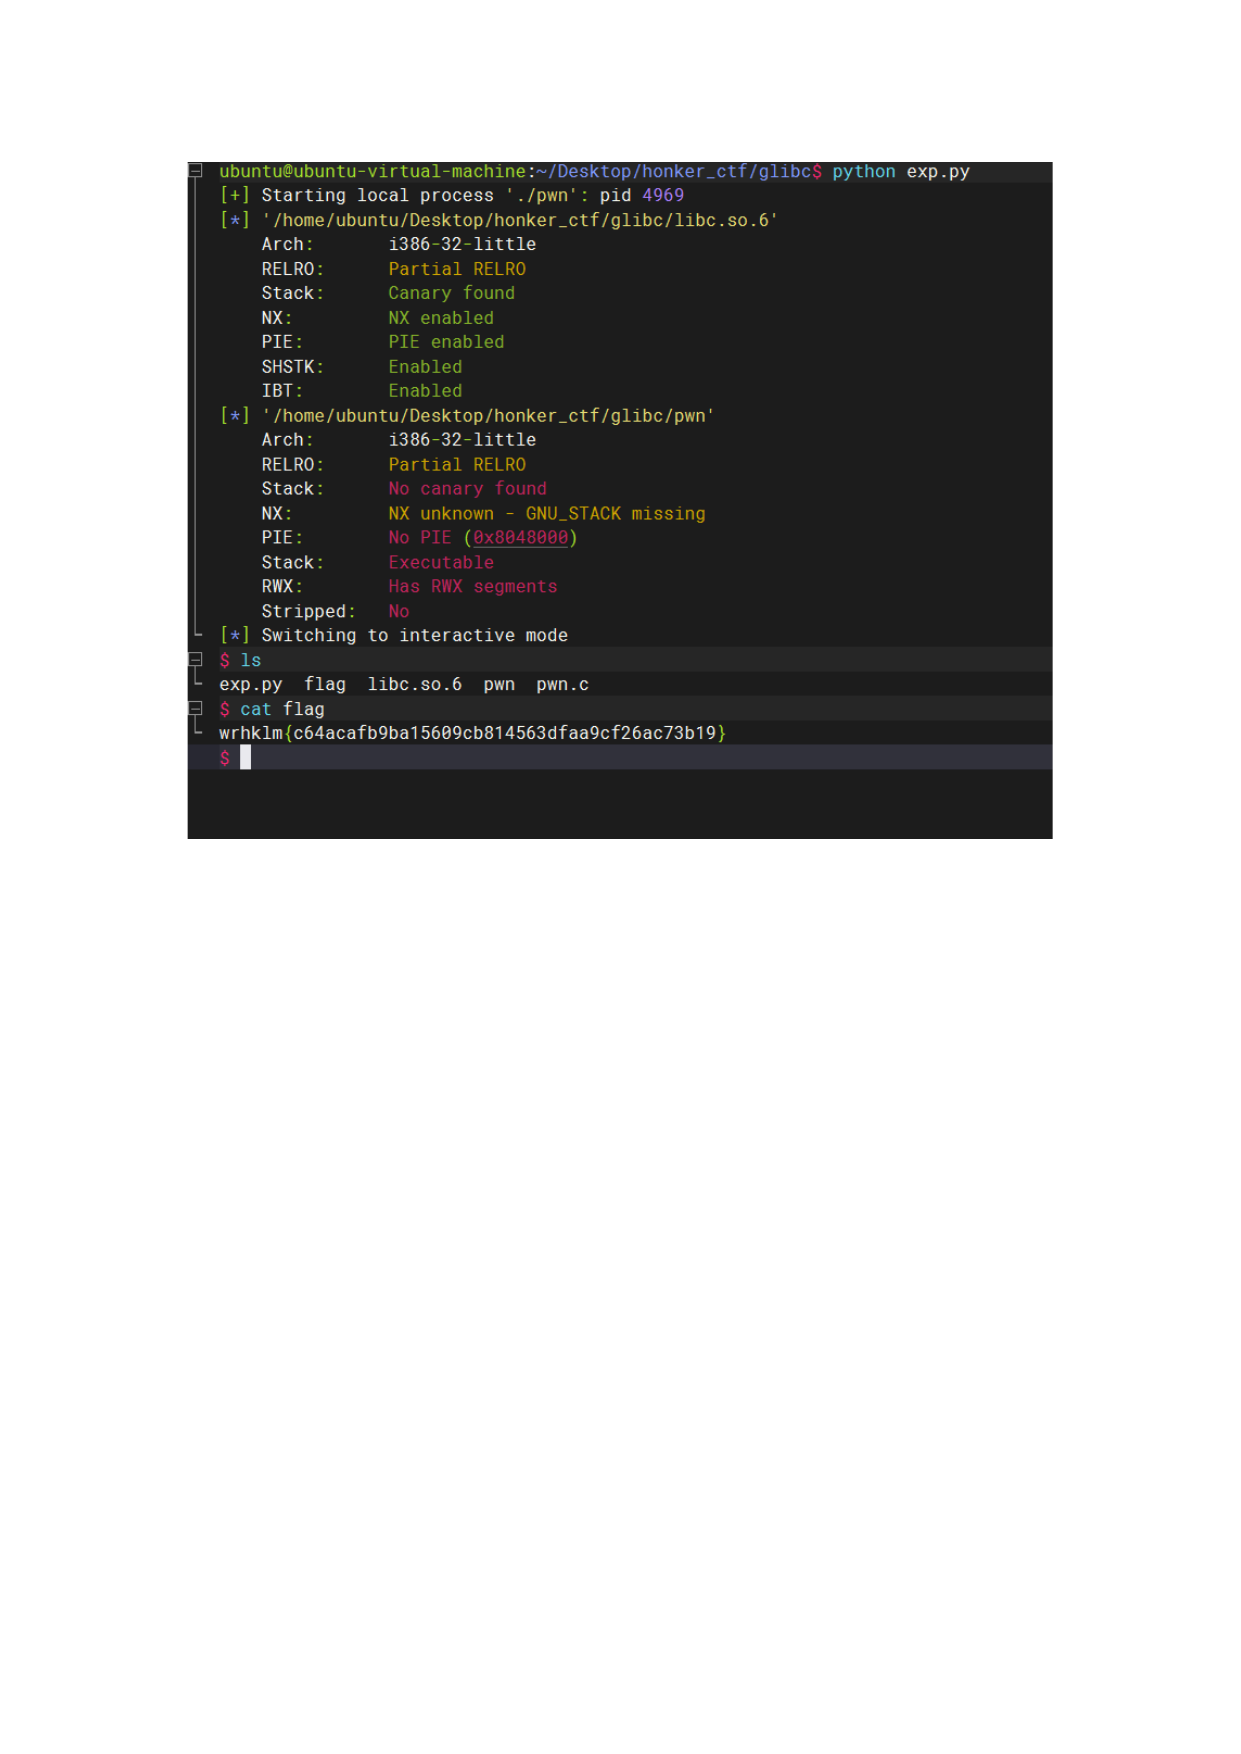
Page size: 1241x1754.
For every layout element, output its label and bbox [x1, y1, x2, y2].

picture [187, 162, 1053, 839]
